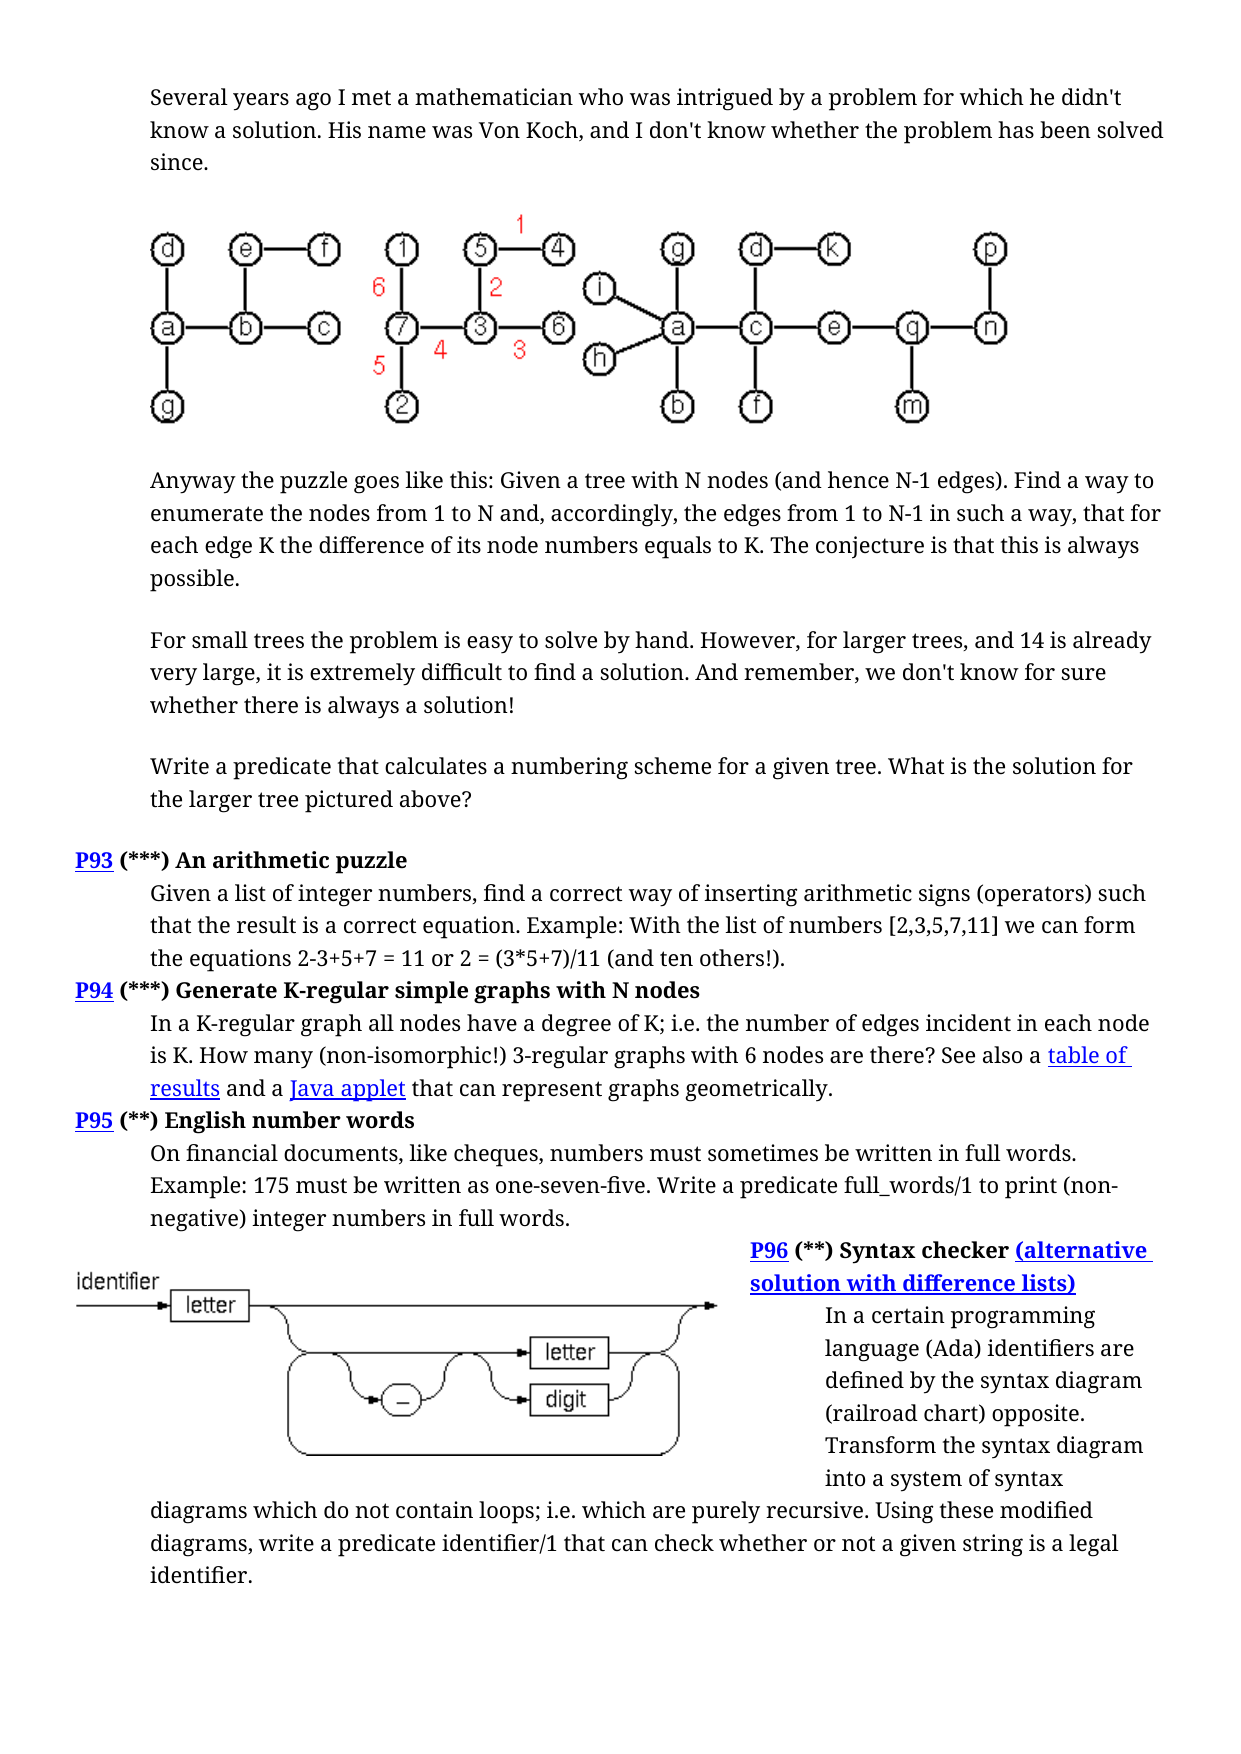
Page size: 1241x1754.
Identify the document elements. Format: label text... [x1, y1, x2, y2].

text P96 (**) Syntax checker (alternative solution with difference lists) [75, 1234, 1165, 1299]
text Several years ago I met a mathematician who was intrigued by a problem for which he didn't know a solution. His name was Von Koch, and I don't know whether the problem has been solved since. [150, 81, 1165, 178]
text Given a list of integer numbers, find a correct way of inserting arithmetic signs (operators) such that the result is a correct equation. Example: With the list of numbers [2,3,5,7,11] we can form the equations 2-3+5+7 = 11 or 2 = (3*5+7)/11 (and ten others!). [150, 877, 1165, 974]
picture [75, 1266, 719, 1456]
text In a K-regular graph all nodes have a degree of K; i.e. the number of edges incident in each node is K. How many (non-isomorphic!) 3-regular graphs with 6 nodes are there? See also a table of results and a Java applet that can represent graphs geometrically. [150, 1007, 1165, 1104]
picture [582, 231, 1009, 425]
text On financial documents, like cheques, numbers must sometimes be written in full words. Example: 175 must be written as one-seven-five. Write a predicate full_words/1 to print (non-negative) integer numbers in full words. [150, 1137, 1165, 1234]
picture [150, 207, 577, 425]
text Write a predicate that calculates a numbering scheme for a given tree. What is the solution for the larger tree pictured above? [150, 750, 1165, 815]
text P94 (***) Generate K-regular simple graphs with N nodes [75, 974, 1165, 1007]
text P95 (**) English number words [75, 1104, 1165, 1137]
text Anyway the puzzle goes like this: Given a tree with N nodes (and hence N-1 edges). Find a way to enumerate the nodes from 1 to N and, accordingly, the edges from 1 to N-1 in such a way, that for each edge K the difference of its node numbers equals to K. The conjecture is that this is always possible. [150, 464, 1165, 594]
text For small trees the problem is easy to solve by hand. However, for larger trees, and 14 is already very large, it is extremely difficult to find a solution. And remember, we don't know for sure whether there is always a solution! [150, 623, 1165, 721]
text P93 (***) An arithmetic puzzle [75, 844, 1165, 877]
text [150, 1299, 1165, 1592]
